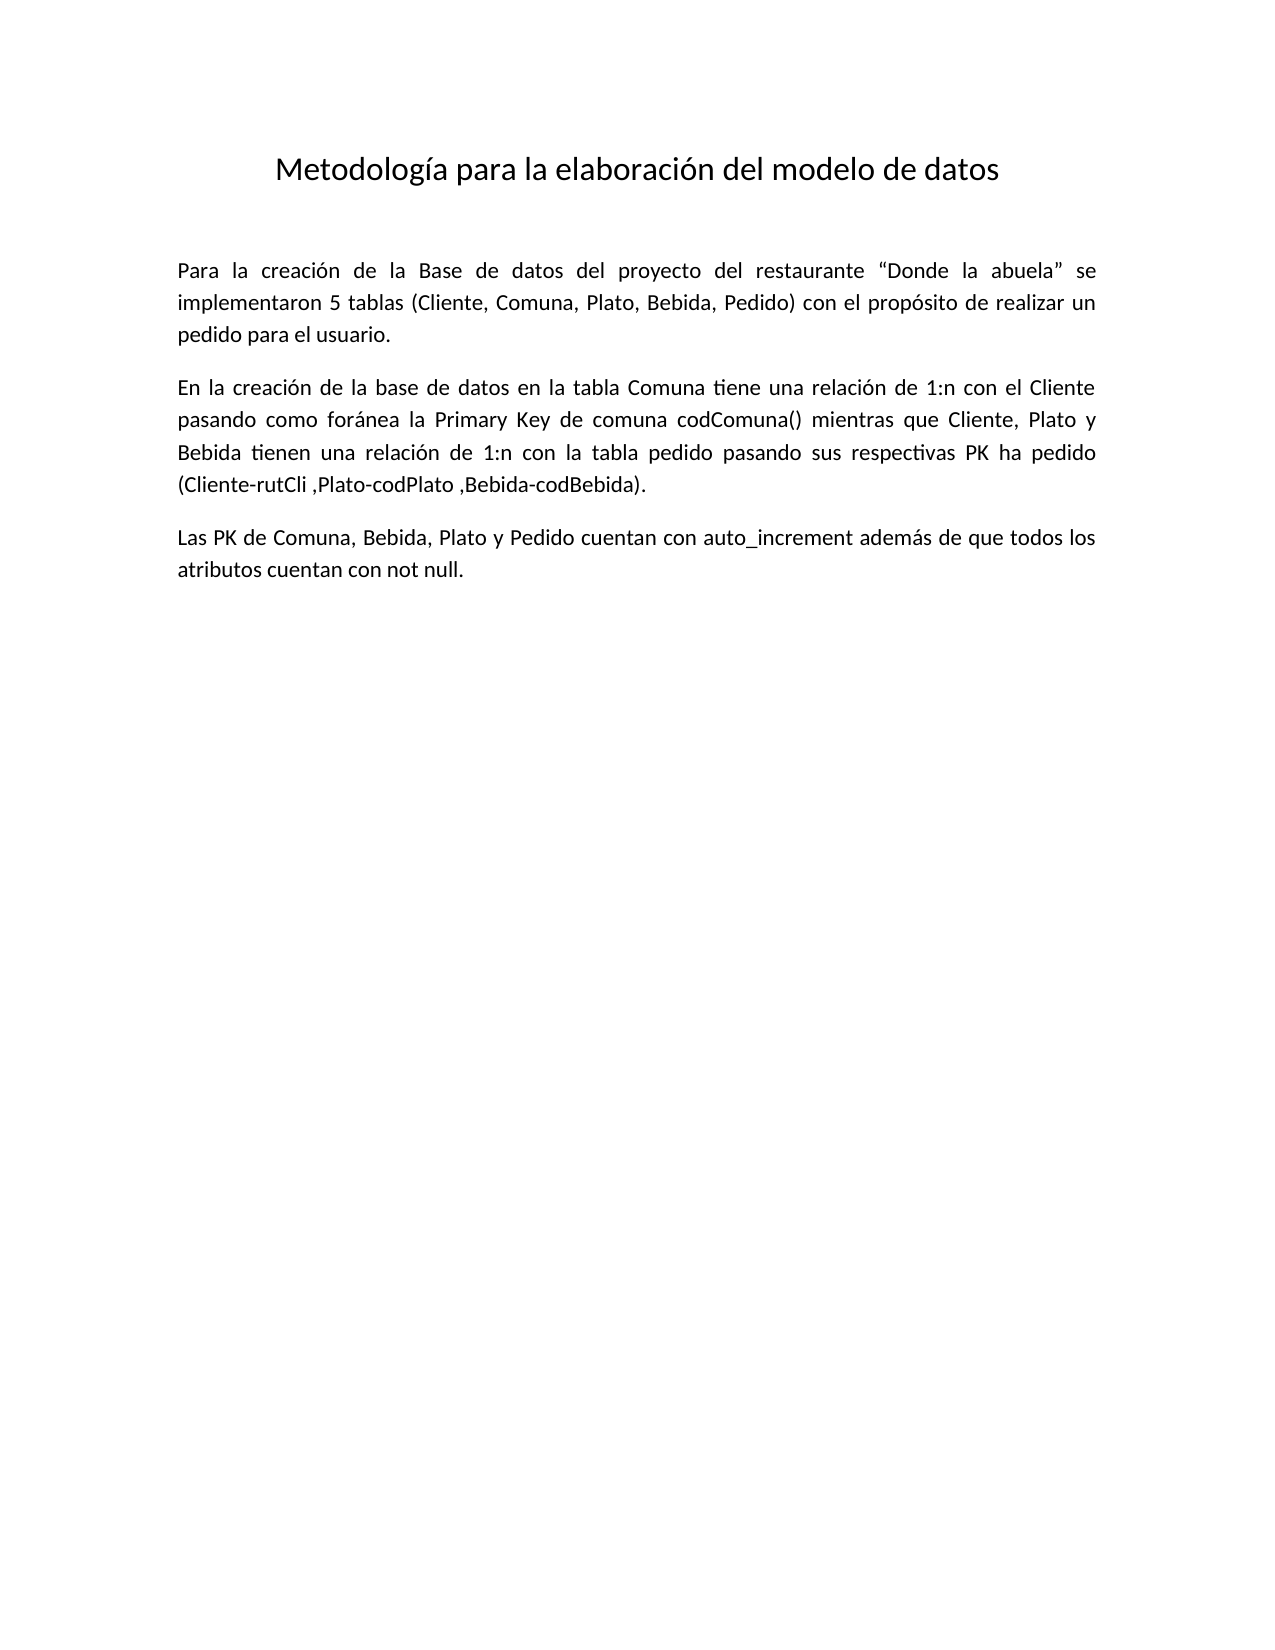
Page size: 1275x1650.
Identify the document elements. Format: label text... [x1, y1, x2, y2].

text Metodología para la elaboración del modelo de datos [177, 148, 1098, 188]
text En la creación de la base de datos en la tabla Comuna tiene una relación de 1:n con el Cliente pasando como foránea la Primary Key de comuna codComuna() mientras que Cliente, Plato y Bebida tienen una relación de 1:n con la tabla pedido pasando sus respectivas PK ha pedido (Cliente-rutCli ,Plato-codPlato ,Bebida-codBebida). [177, 373, 1098, 498]
text Para la creación de la Base de datos del proyecto del restaurante “Donde la abuela” se implementaron 5 tablas (Cliente, Comuna, Plato, Bebida, Pedido) con el propósito de realizar un pedido para el usuario. [177, 256, 1098, 348]
text Las PK de Comuna, Bebida, Plato y Pedido cuentan con auto_increment además de que todos los atributos cuentan con not null. [177, 523, 1098, 583]
